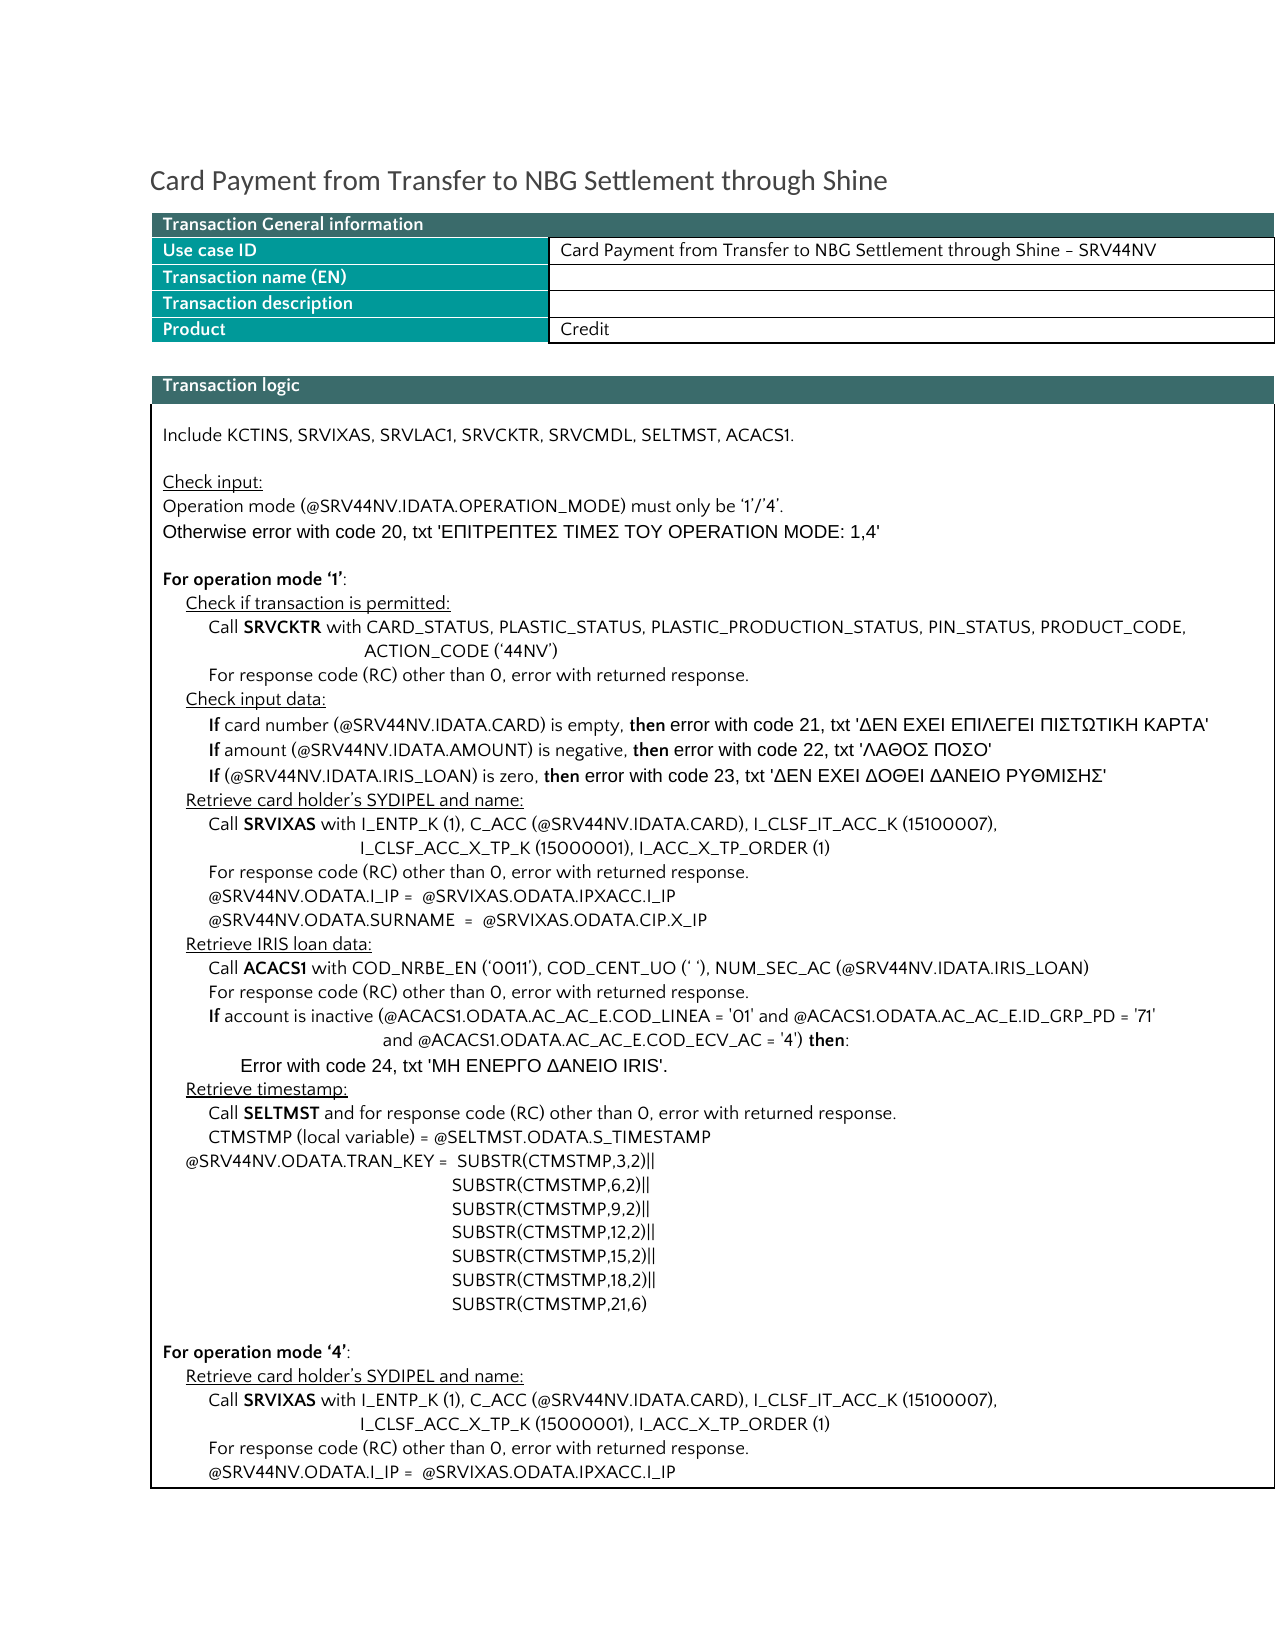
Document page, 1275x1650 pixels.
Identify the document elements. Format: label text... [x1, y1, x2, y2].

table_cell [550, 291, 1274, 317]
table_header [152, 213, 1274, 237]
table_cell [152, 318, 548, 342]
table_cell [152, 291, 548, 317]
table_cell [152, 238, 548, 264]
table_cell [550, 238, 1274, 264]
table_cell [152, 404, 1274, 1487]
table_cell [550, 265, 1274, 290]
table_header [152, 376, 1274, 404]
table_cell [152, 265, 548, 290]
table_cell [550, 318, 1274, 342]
subtitle Card Payment from Transfer to NBG Settlement through Shine [150, 162, 1125, 198]
